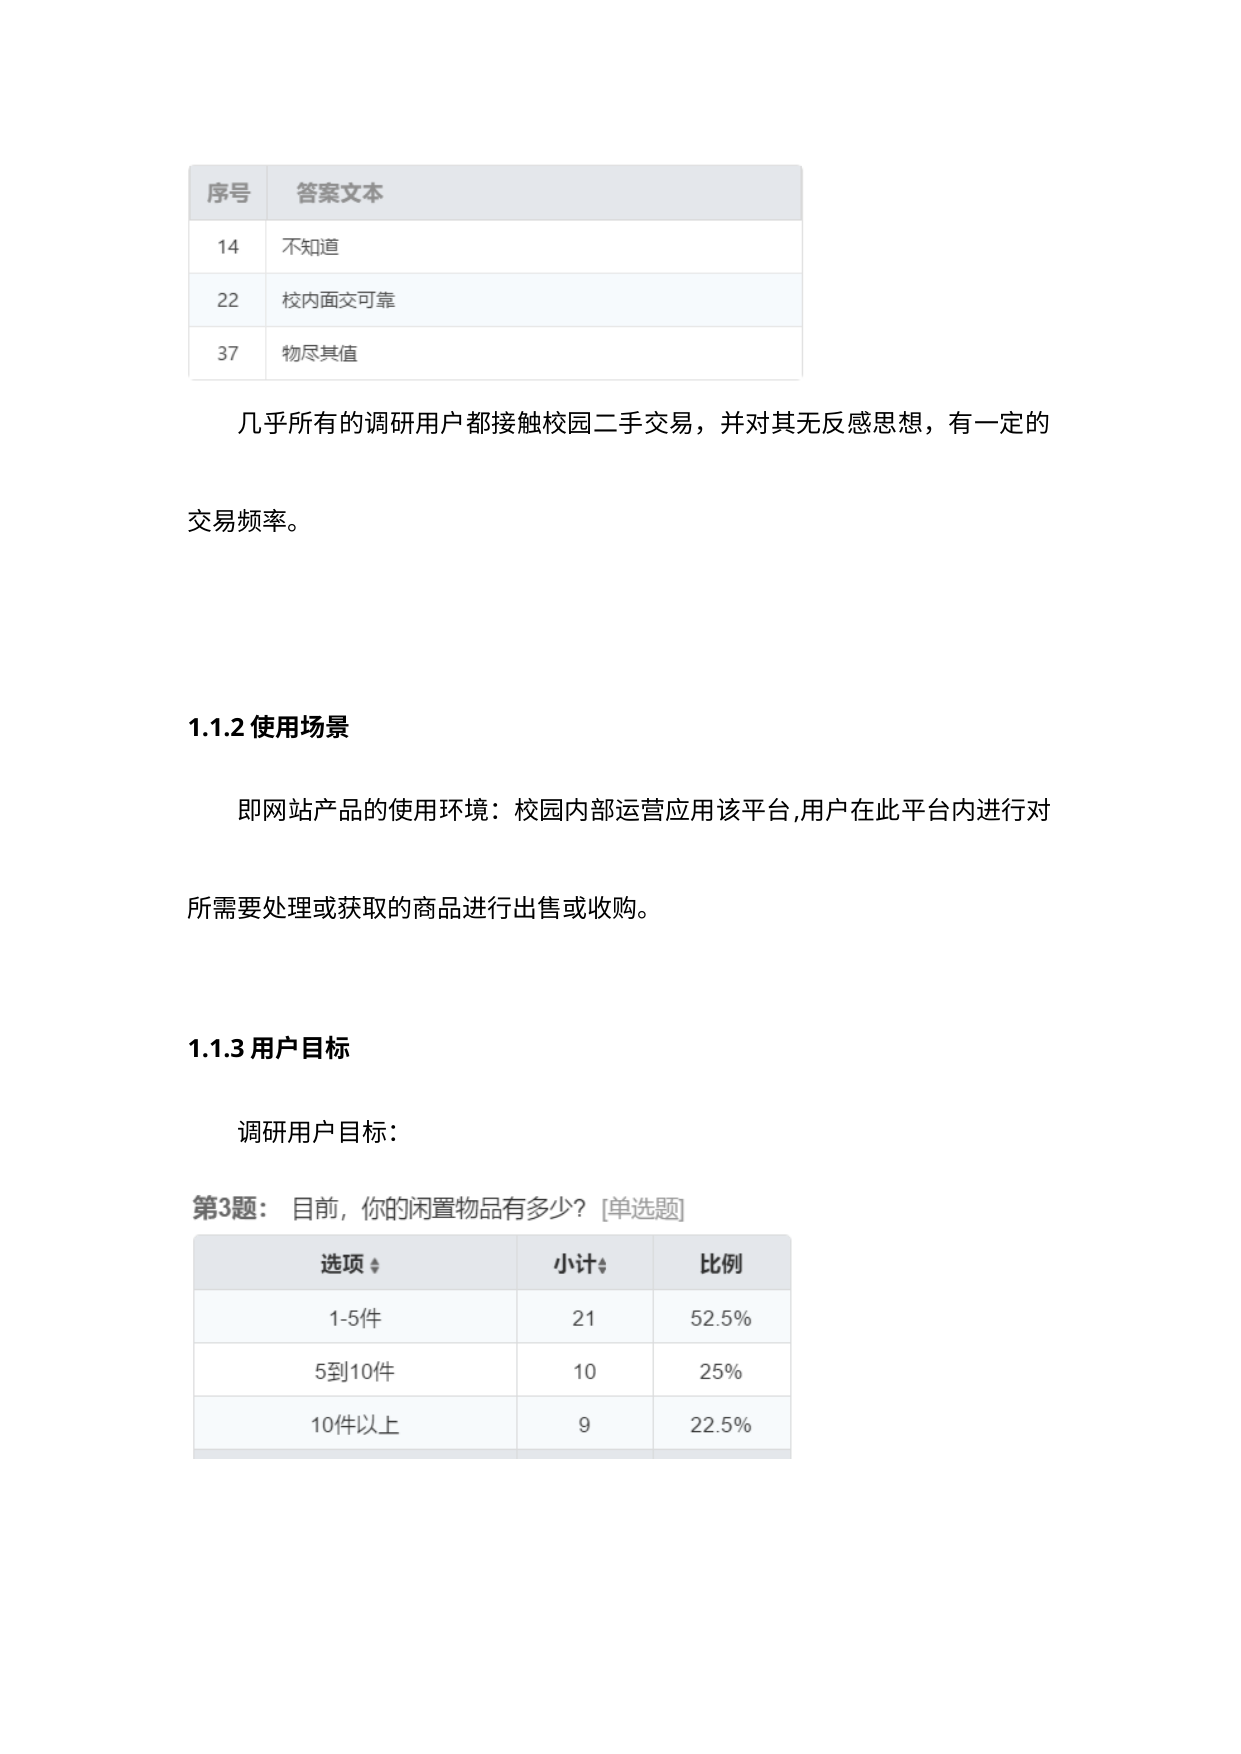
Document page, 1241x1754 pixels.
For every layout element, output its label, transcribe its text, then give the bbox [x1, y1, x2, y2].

subtitle 1.1.3用户目标 [187, 1014, 1053, 1079]
picture [187, 1181, 808, 1459]
text 调研用户目标： [187, 1098, 1053, 1163]
text 几乎所有的调研用户都接触校园二手交易，并对其无反感思想，有一定的交易频率。 [187, 389, 1053, 552]
subtitle 1.1.2使用场景 [187, 693, 1053, 758]
text 即网站产品的使用环境：校园内部运营应用该平台,用户在此平台内进行对所需要处理或获取的商品进行出售或收购。 [187, 776, 1053, 939]
picture [187, 162, 807, 387]
